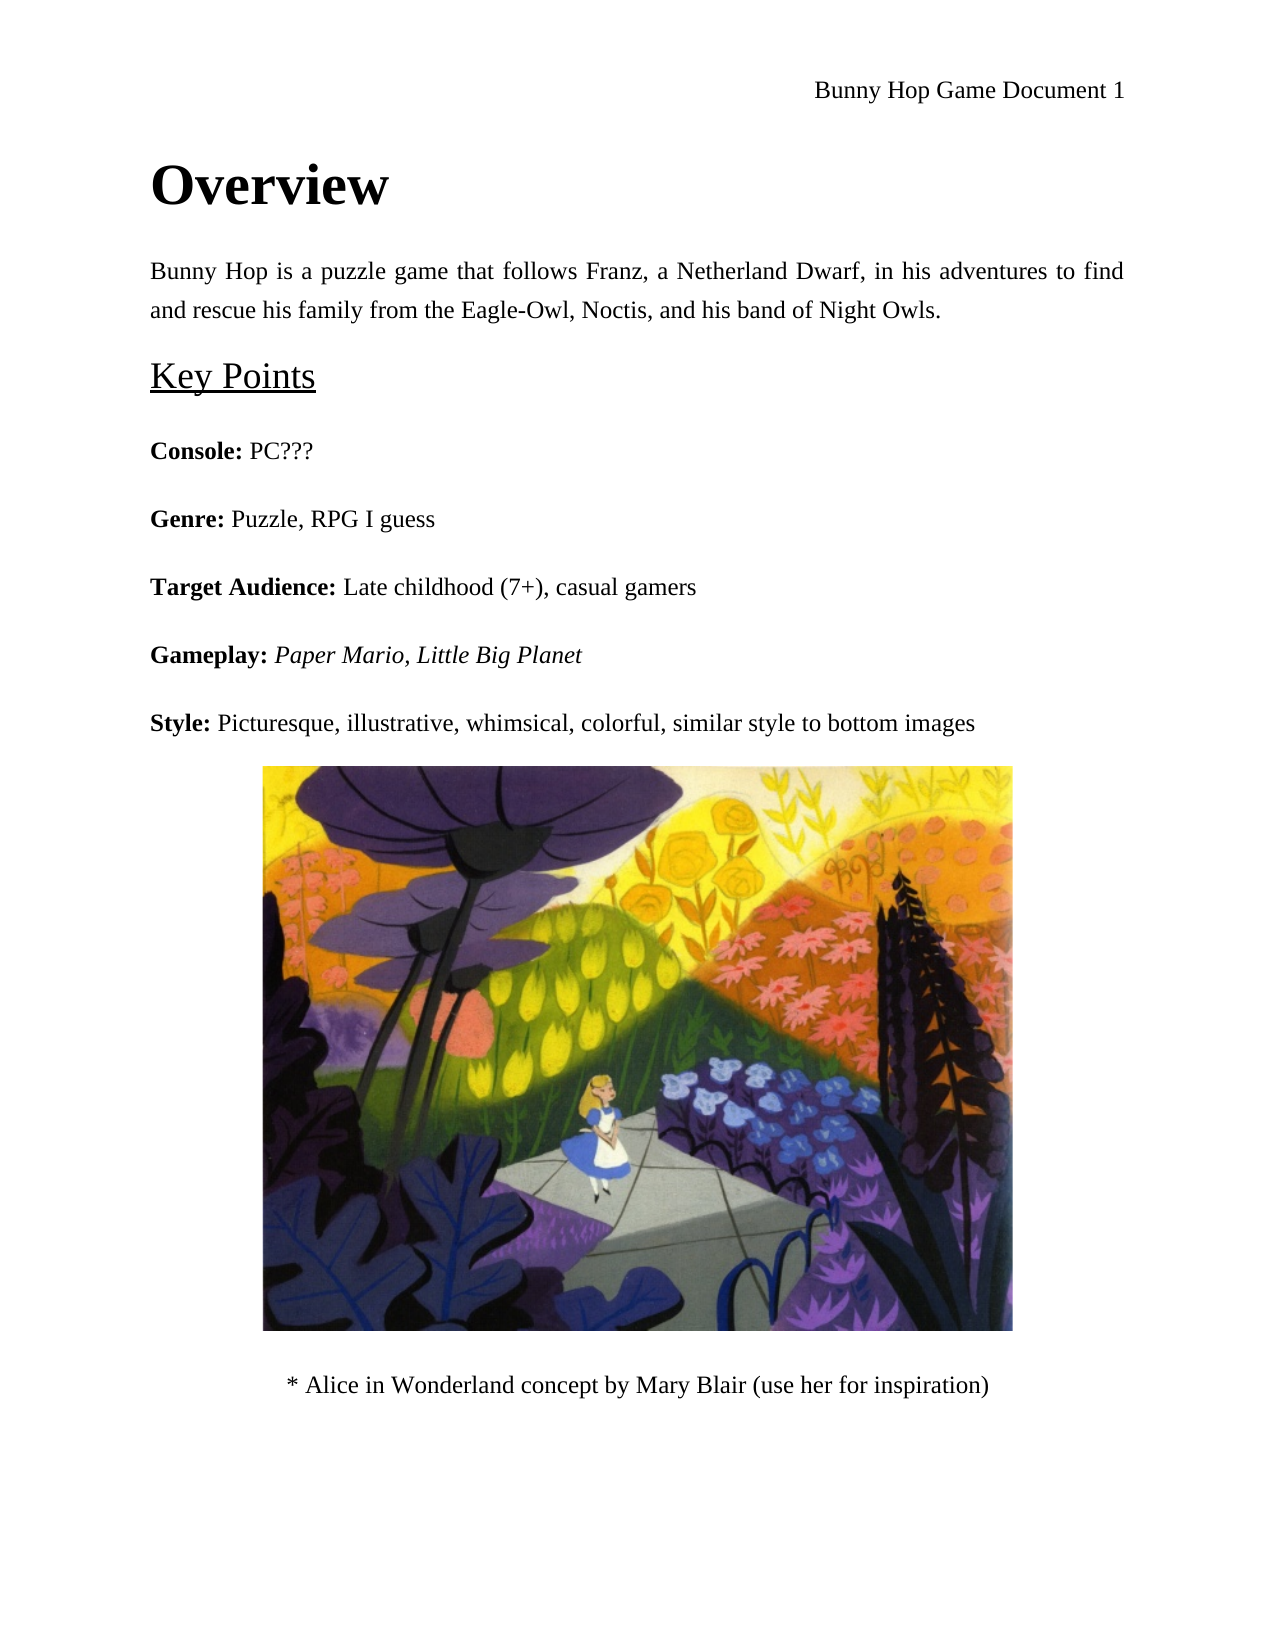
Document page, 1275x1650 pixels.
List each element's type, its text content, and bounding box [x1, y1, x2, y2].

text Bunny Hop is a puzzle game that follows Franz, a Netherland Dwarf, in his adventures to find and rescue his family from the Eagle-Owl, Noctis, and his band of Night Owls. [150, 246, 1125, 324]
text Gameplay: Paper Mario, Little Big Planet [150, 630, 1125, 669]
text Overview [150, 150, 1125, 217]
text Target Audience: Late childhood (7+), casual gamers [150, 562, 1125, 601]
text Key Points [150, 353, 1125, 396]
text Console: PC??? [150, 426, 1125, 464]
text Genre: Puzzle, RPG I guess [150, 494, 1125, 533]
text * Alice in Wonderland concept by Mary Blair (use her for inspiration) [150, 1360, 1125, 1399]
picture [262, 766, 1013, 1331]
text Style: Picturesque, illustrative, whimsical, colorful, similar style to bottom images [150, 698, 1125, 737]
